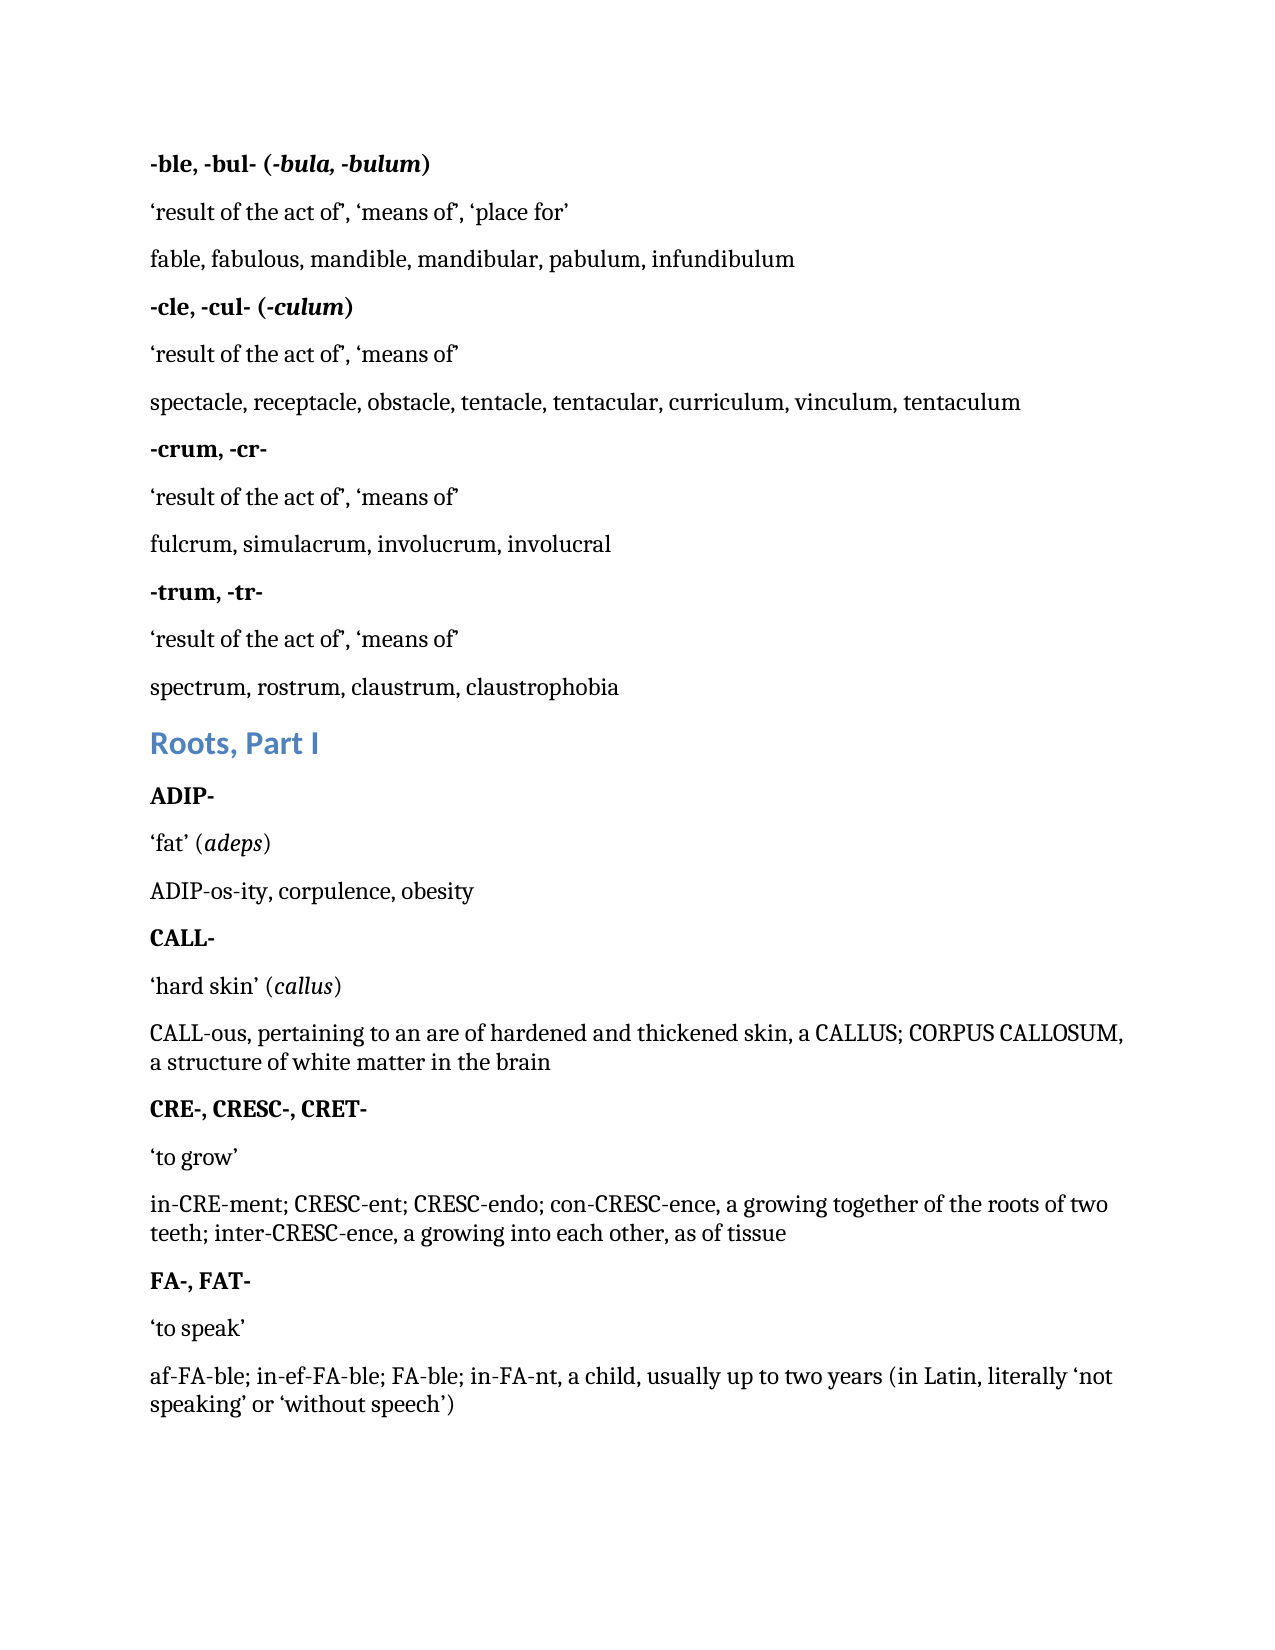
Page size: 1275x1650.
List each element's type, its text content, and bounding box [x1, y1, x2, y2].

text spectacle, receptacle, obstacle, tentacle, tentacular, curriculum, vinculum, tentaculum [150, 387, 1125, 416]
text ‘to grow’ [150, 1143, 1125, 1172]
text fable, fabulous, mandible, mandibular, pabulum, infundibulum [150, 245, 1125, 274]
text ‘result of the act of’, ‘means of’, ‘place for’ [150, 197, 1125, 226]
text ‘hard skin’ (callus) [150, 972, 1125, 1000]
subtitle Roots, Part I [150, 722, 1125, 763]
text CALL-ous, pertaining to an are of hardened and thickened skin, a CALLUS; CORPUS CALLOSUM, a structure of white matter in the brain [150, 1019, 1125, 1077]
text FA-, FAT- [150, 1267, 1125, 1295]
text CALL- [150, 924, 1125, 953]
text ADIP- [150, 782, 1125, 810]
text CRE-, CRESC-, CRET- [150, 1095, 1125, 1124]
text ‘fat’ (adeps) [150, 829, 1125, 858]
text -ble, -bul- (-bula, -bulum) [150, 150, 1125, 179]
text ‘result of the act of’, ‘means of’ [150, 340, 1125, 369]
text ADIP-os-ity, corpulence, obesity [150, 877, 1125, 905]
text spectrum, rostrum, claustrum, claustrophobia [150, 672, 1125, 701]
text -trum, -tr- [150, 577, 1125, 606]
text ‘result of the act of’, ‘means of’ [150, 625, 1125, 654]
text ‘result of the act of’, ‘means of’ [150, 482, 1125, 511]
text ‘to speak’ [150, 1314, 1125, 1343]
text -cle, -cul- (-culum) [150, 292, 1125, 321]
text fulcrum, simulacrum, involucrum, involucral [150, 530, 1125, 559]
text af-FA-ble; in-ef-FA-ble; FA-ble; in-FA-nt, a child, usually up to two years (in Latin, literally ‘not speaking’ or ‘without speech’) [150, 1362, 1125, 1419]
text -crum, -cr- [150, 435, 1125, 464]
text in-CRE-ment; CRESC-ent; CRESC-endo; con-CRESC-ence, a growing together of the roots of two teeth; inter-CRESC-ence, a growing into each other, as of tissue [150, 1190, 1125, 1248]
